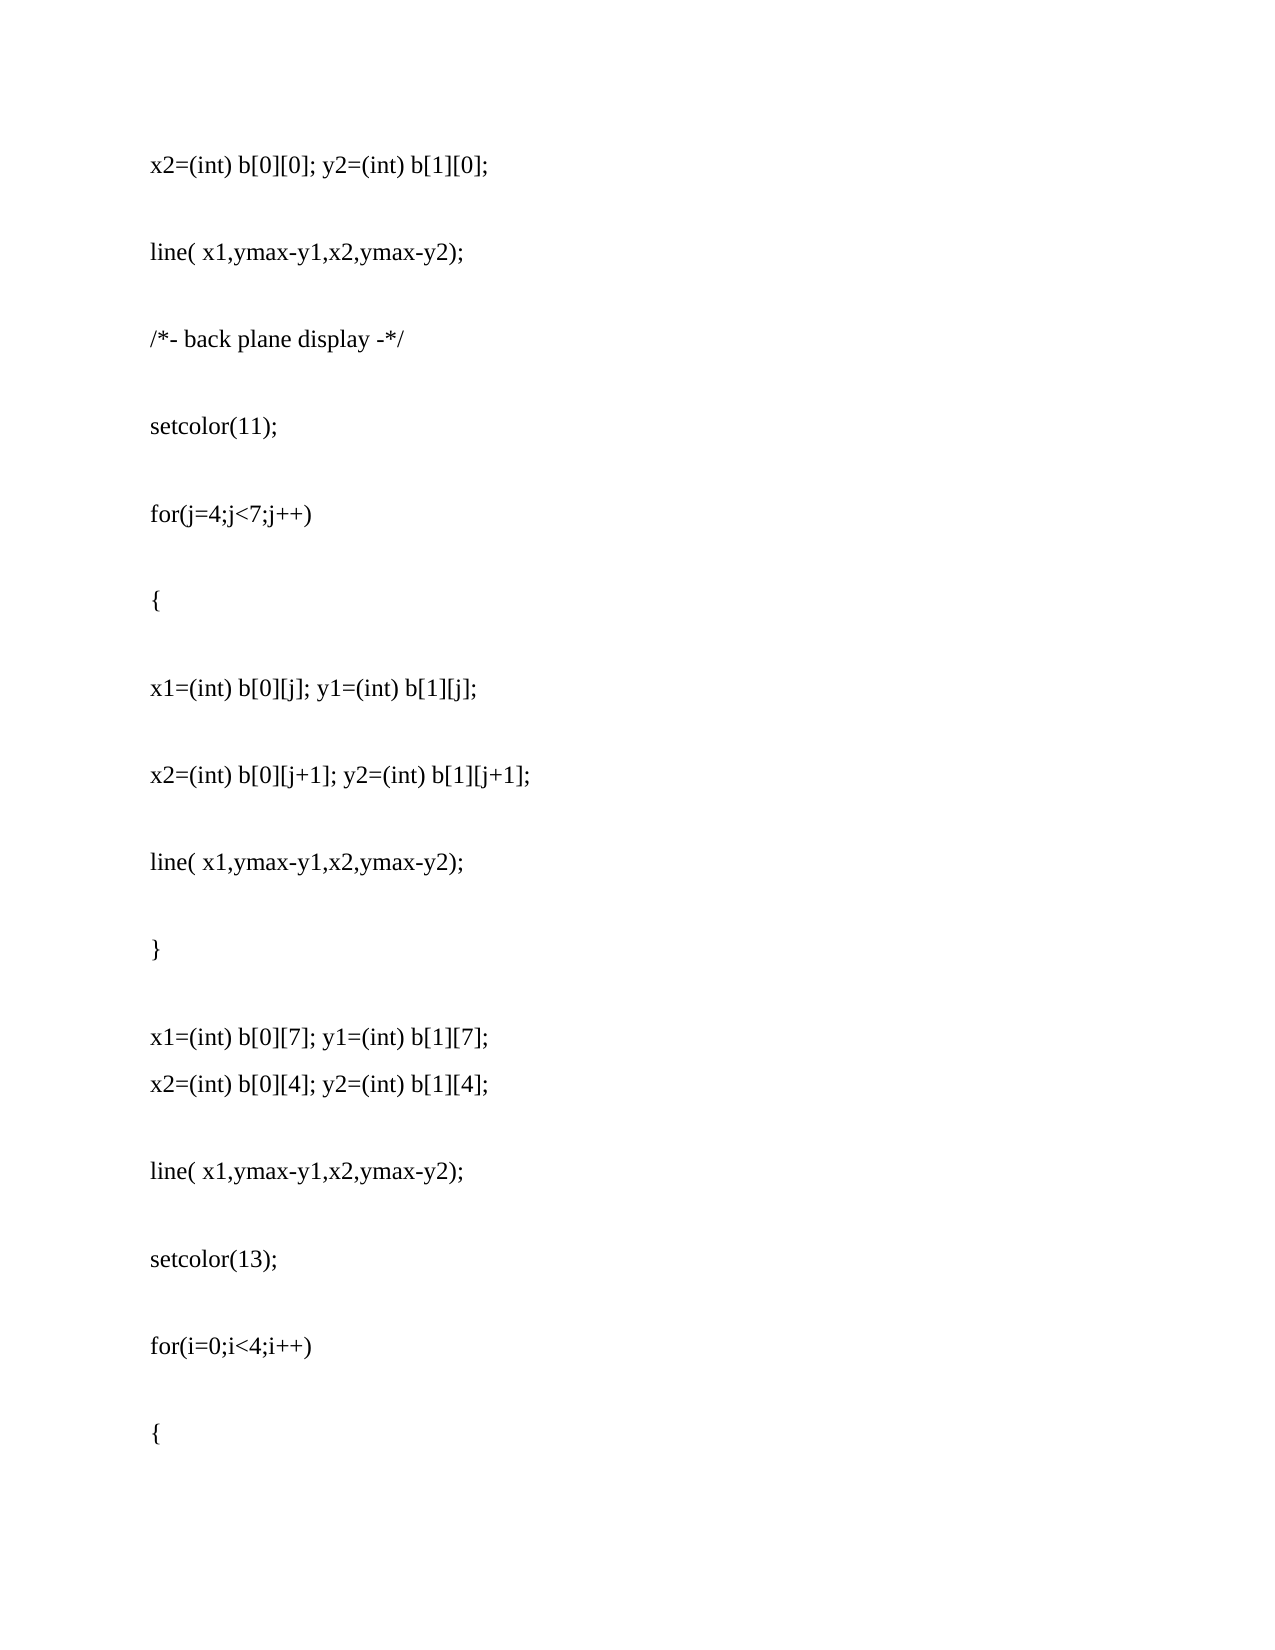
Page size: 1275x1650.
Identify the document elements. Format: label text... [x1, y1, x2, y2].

text setcolor(11); [150, 411, 1137, 440]
text x2=(int) b[0][0]; y2=(int) b[1][0]; [150, 150, 1137, 179]
text for(i=0;i<4;i++) [150, 1331, 1137, 1360]
text { [150, 1418, 1137, 1447]
text x2=(int) b[0][4]; y2=(int) b[1][4]; [150, 1069, 1137, 1098]
text for(j=4;j<7;j++) [150, 499, 1137, 527]
text line( x1,ymax-y1,x2,ymax-y2); [150, 237, 1137, 266]
text x1=(int) b[0][7]; y1=(int) b[1][7]; [150, 1022, 1137, 1050]
text line( x1,ymax-y1,x2,ymax-y2); [150, 847, 1137, 876]
text setcolor(13); [150, 1244, 1137, 1272]
text x1=(int) b[0][j]; y1=(int) b[1][j]; [150, 673, 1137, 702]
text { [150, 586, 1137, 614]
text line( x1,ymax-y1,x2,ymax-y2); [150, 1156, 1137, 1185]
text /*- back plane display -*/ [150, 324, 1137, 353]
text x2=(int) b[0][j+1]; y2=(int) b[1][j+1]; [150, 760, 1137, 789]
text } [150, 934, 1137, 963]
